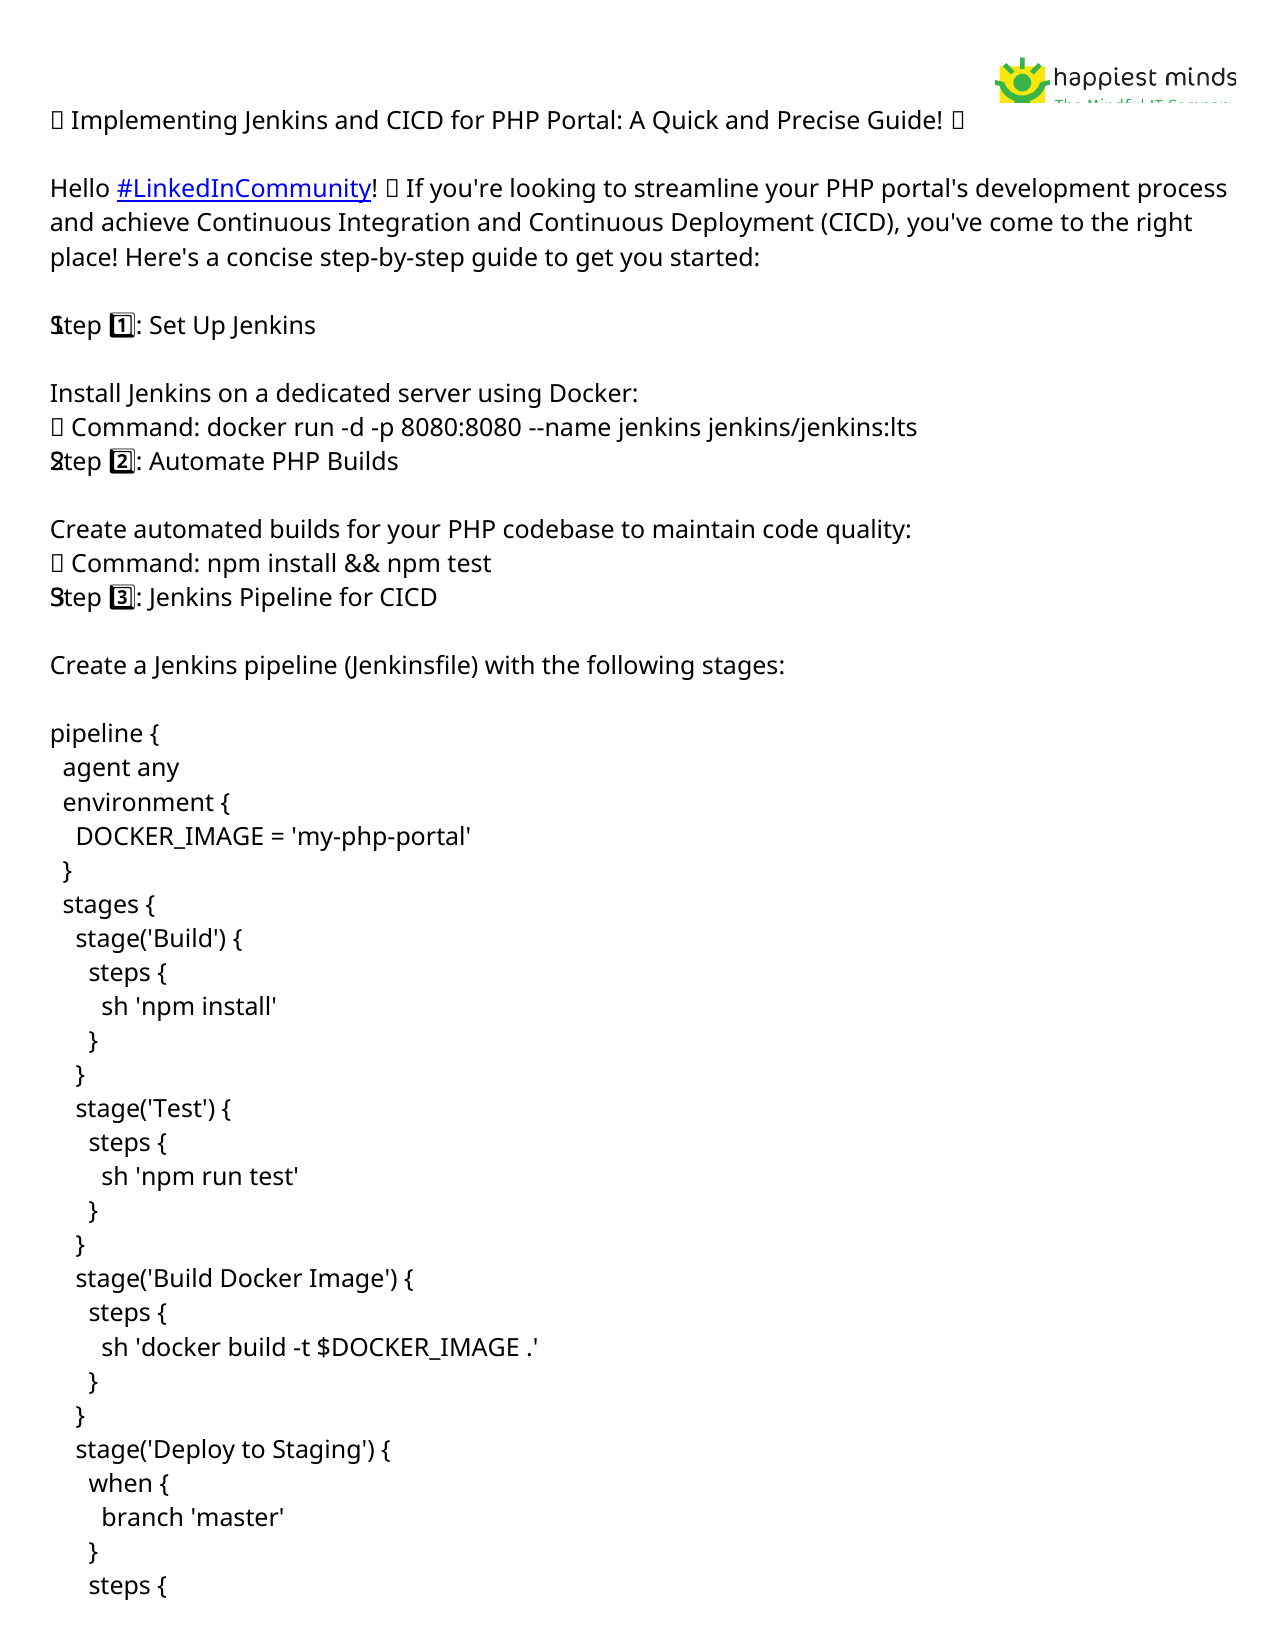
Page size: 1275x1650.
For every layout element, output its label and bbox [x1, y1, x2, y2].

picture [994, 57, 1237, 103]
text [49, 103, 1237, 1602]
